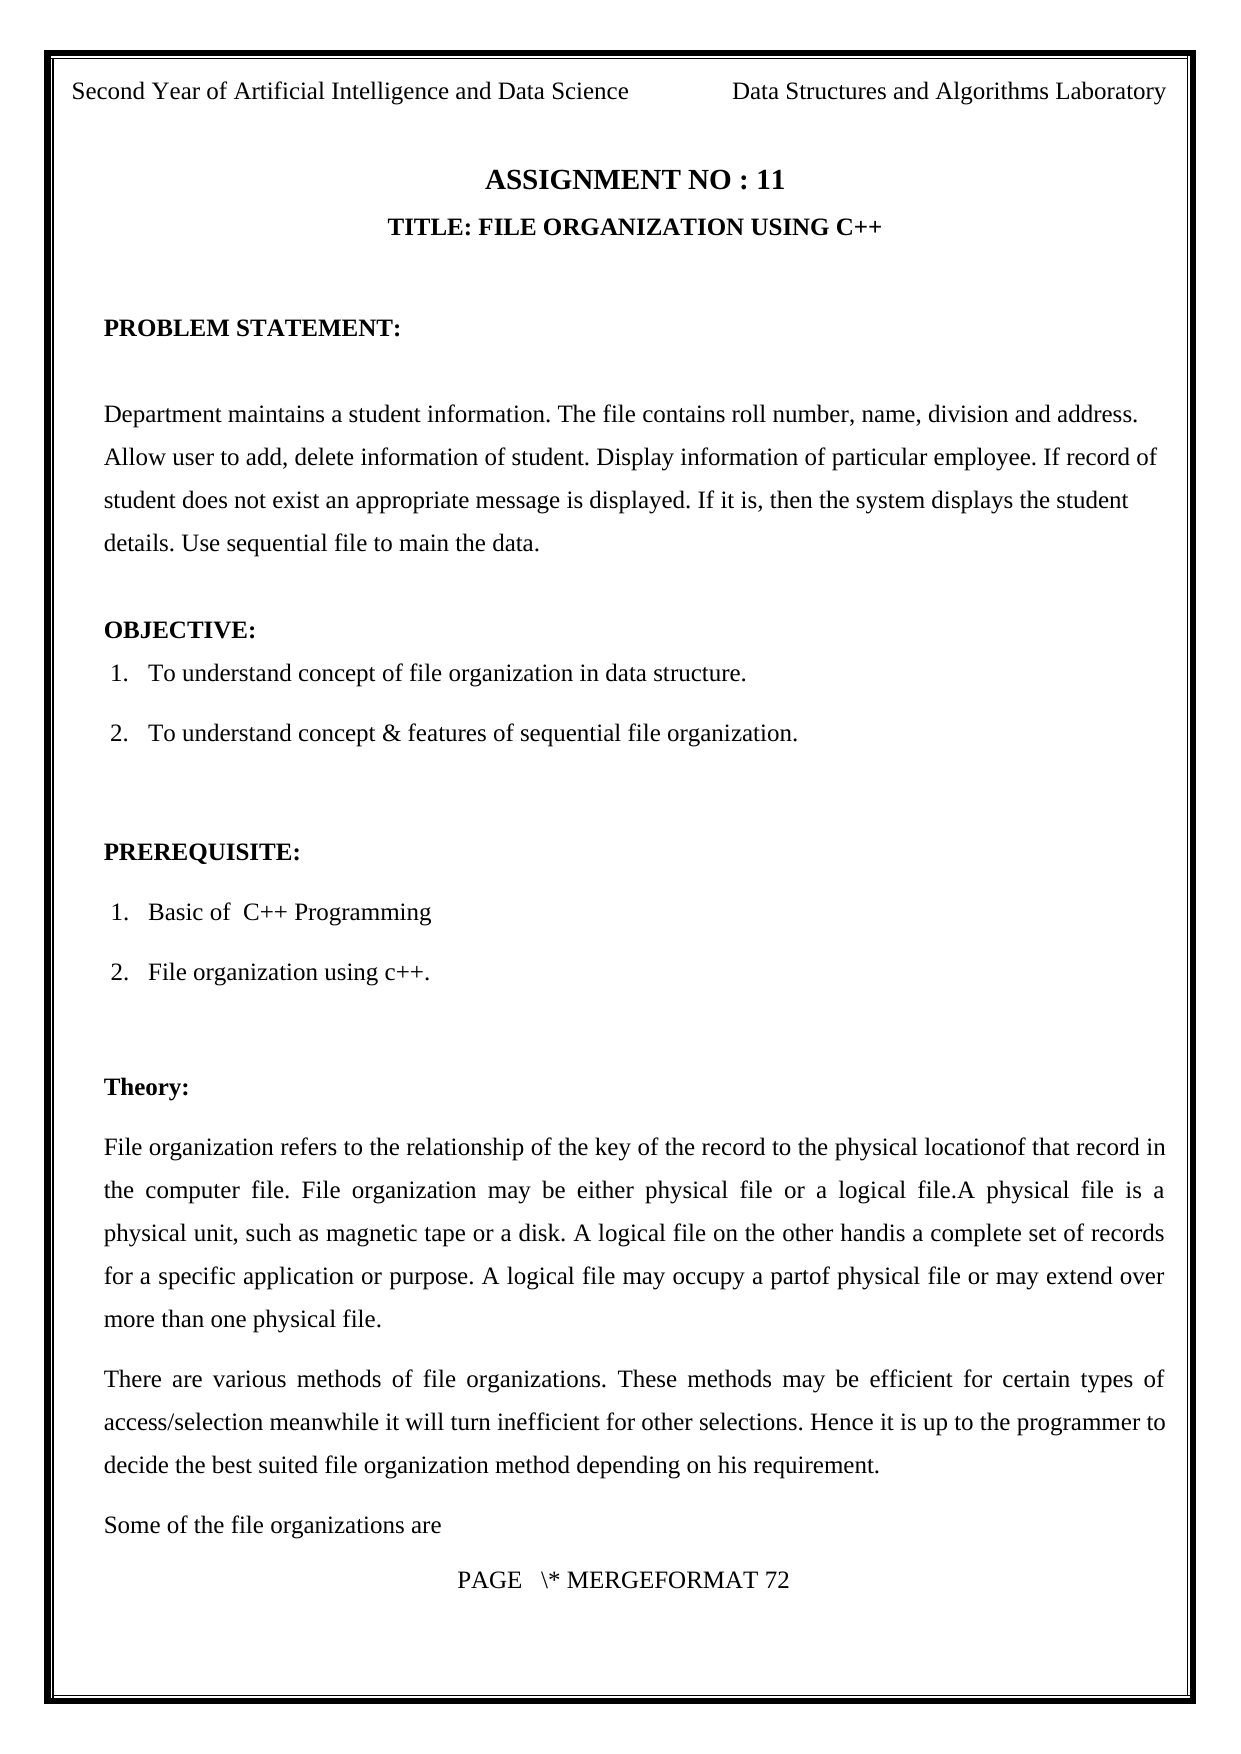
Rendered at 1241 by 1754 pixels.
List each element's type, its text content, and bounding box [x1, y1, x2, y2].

list Basic of C++ Programming [110, 897, 1167, 926]
list To understand concept of file organization in data structure. [110, 658, 1167, 687]
text Department maintains a student information. The file contains roll number, name, division and address. Allow user to add, delete information of student. Display information of particular employee. If record of student does not exist an appropriate message is displayed. If it is, then the system displays the student details. Use sequential file to main the data. [103, 399, 1167, 557]
text OBJECTIVE: [103, 615, 1167, 643]
text File organization refers to the relationship of the key of the record to the physical locationof that record in the computer file. File organization may be either physical file or a logical file.A physical file is a physical unit, such as magnetic tape or a disk. A logical file on the other handis a complete set of records for a specific application or purpose. A logical file may occupy a partof physical file or may extend over more than one physical file. [103, 1132, 1167, 1333]
text TITLE: FILE ORGANIZATION USING C++ [103, 212, 1167, 241]
list File organization using c++. [110, 957, 1167, 985]
list To understand concept & features of sequential file organization. [110, 718, 1167, 746]
text ASSIGNMENT NO : 11 [103, 162, 1167, 196]
text PROBLEM STATEMENT: [103, 313, 1167, 342]
text Some of the file organizations are [103, 1510, 1167, 1539]
text PREREQUISITE: [103, 837, 1167, 866]
text There are various methods of file organizations. These methods may be efficient for certain types of access/selection meanwhile it will turn inefficient for other selections. Hence it is up to the programmer to decide the best suited file organization method depending on his requirement. [103, 1364, 1167, 1479]
text Theory: [103, 1072, 1167, 1101]
